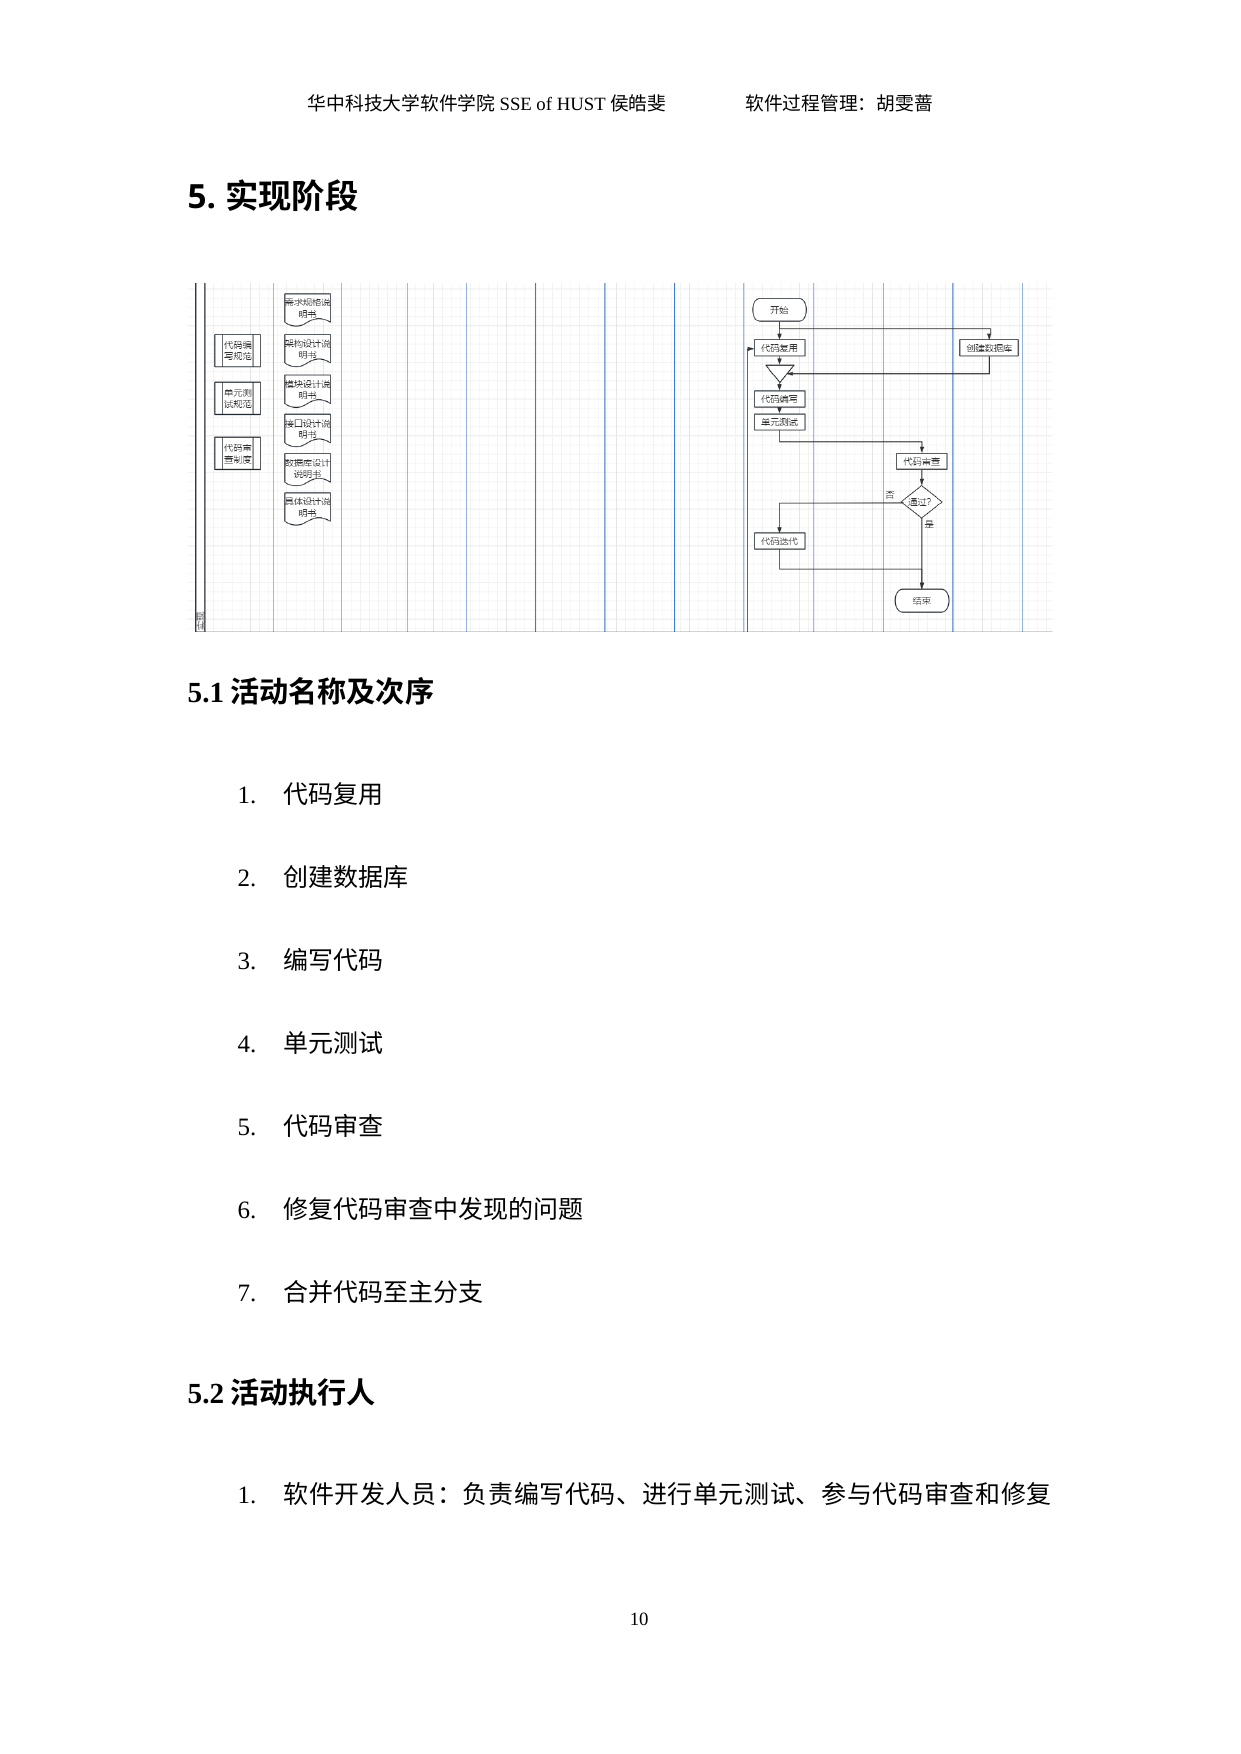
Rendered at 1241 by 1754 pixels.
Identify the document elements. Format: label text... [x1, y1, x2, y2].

list 编写代码 [237, 926, 1053, 991]
list 合并代码至主分支 [237, 1258, 1053, 1323]
list 创建数据库 [237, 843, 1053, 908]
list 修复代码审查中发现的问题 [237, 1175, 1053, 1240]
subtitle 5.1活动名称及次序 [187, 657, 1053, 722]
subtitle 实现阶段 [187, 162, 1053, 227]
list 代码复用 [237, 760, 1053, 825]
list 单元测试 [237, 1009, 1053, 1074]
subtitle 5.2活动执行人 [187, 1358, 1053, 1423]
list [237, 1460, 1053, 1525]
picture [187, 283, 1053, 632]
list 代码审查 [237, 1092, 1053, 1157]
